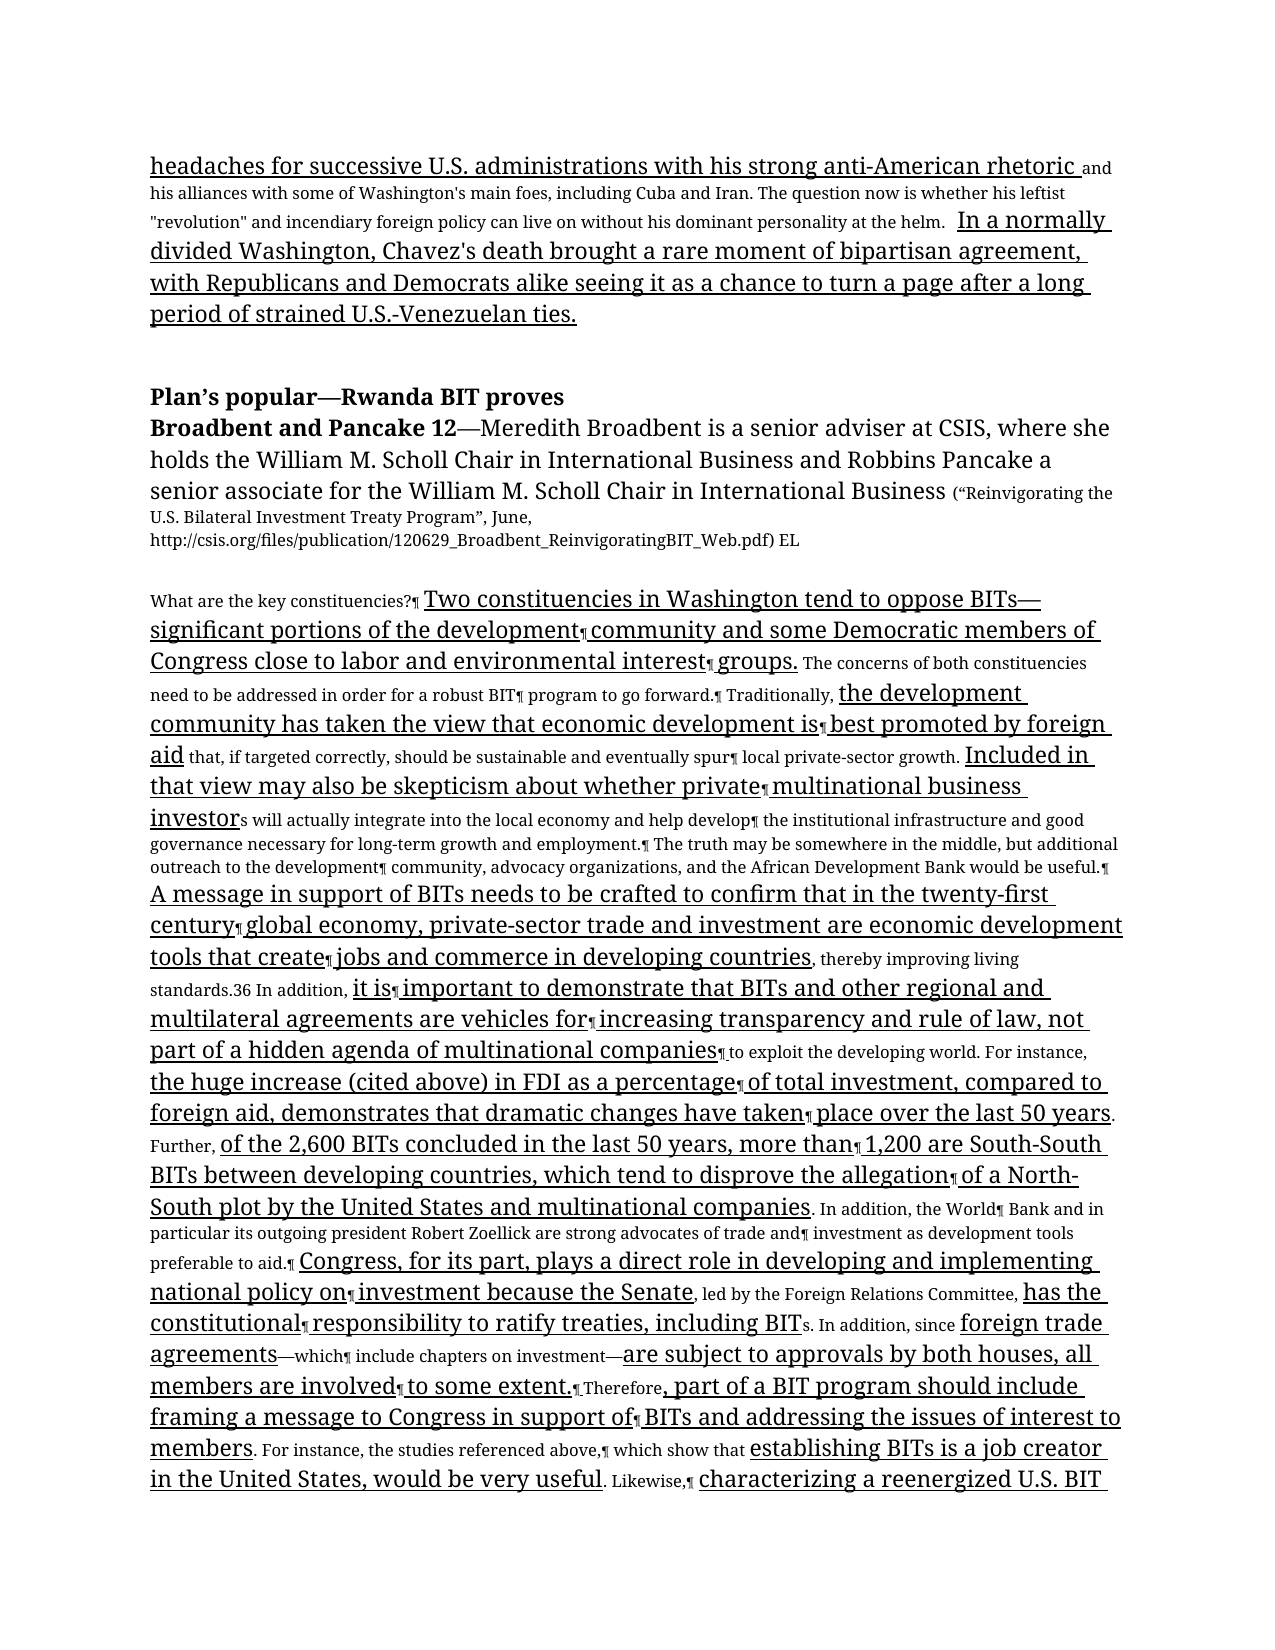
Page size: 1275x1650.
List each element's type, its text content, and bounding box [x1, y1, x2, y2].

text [150, 583, 1125, 1494]
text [150, 150, 1125, 329]
text Plan’s popular—Rwanda BIT proves [150, 381, 1125, 412]
text Broadbent and Pancake 12—Meredith Broadbent is a senior adviser at CSIS, where she holds the William M. Scholl Chair in International Business and Robbins Pancake a senior associate for the William M. Scholl Chair in International Business (“Reinvigorating the U.S. Bilateral Investment Treaty Program”, June, http://csis.org/files/publication/120629_Broadbent_ReinvigoratingBIT_Web.pdf) EL [150, 412, 1125, 551]
